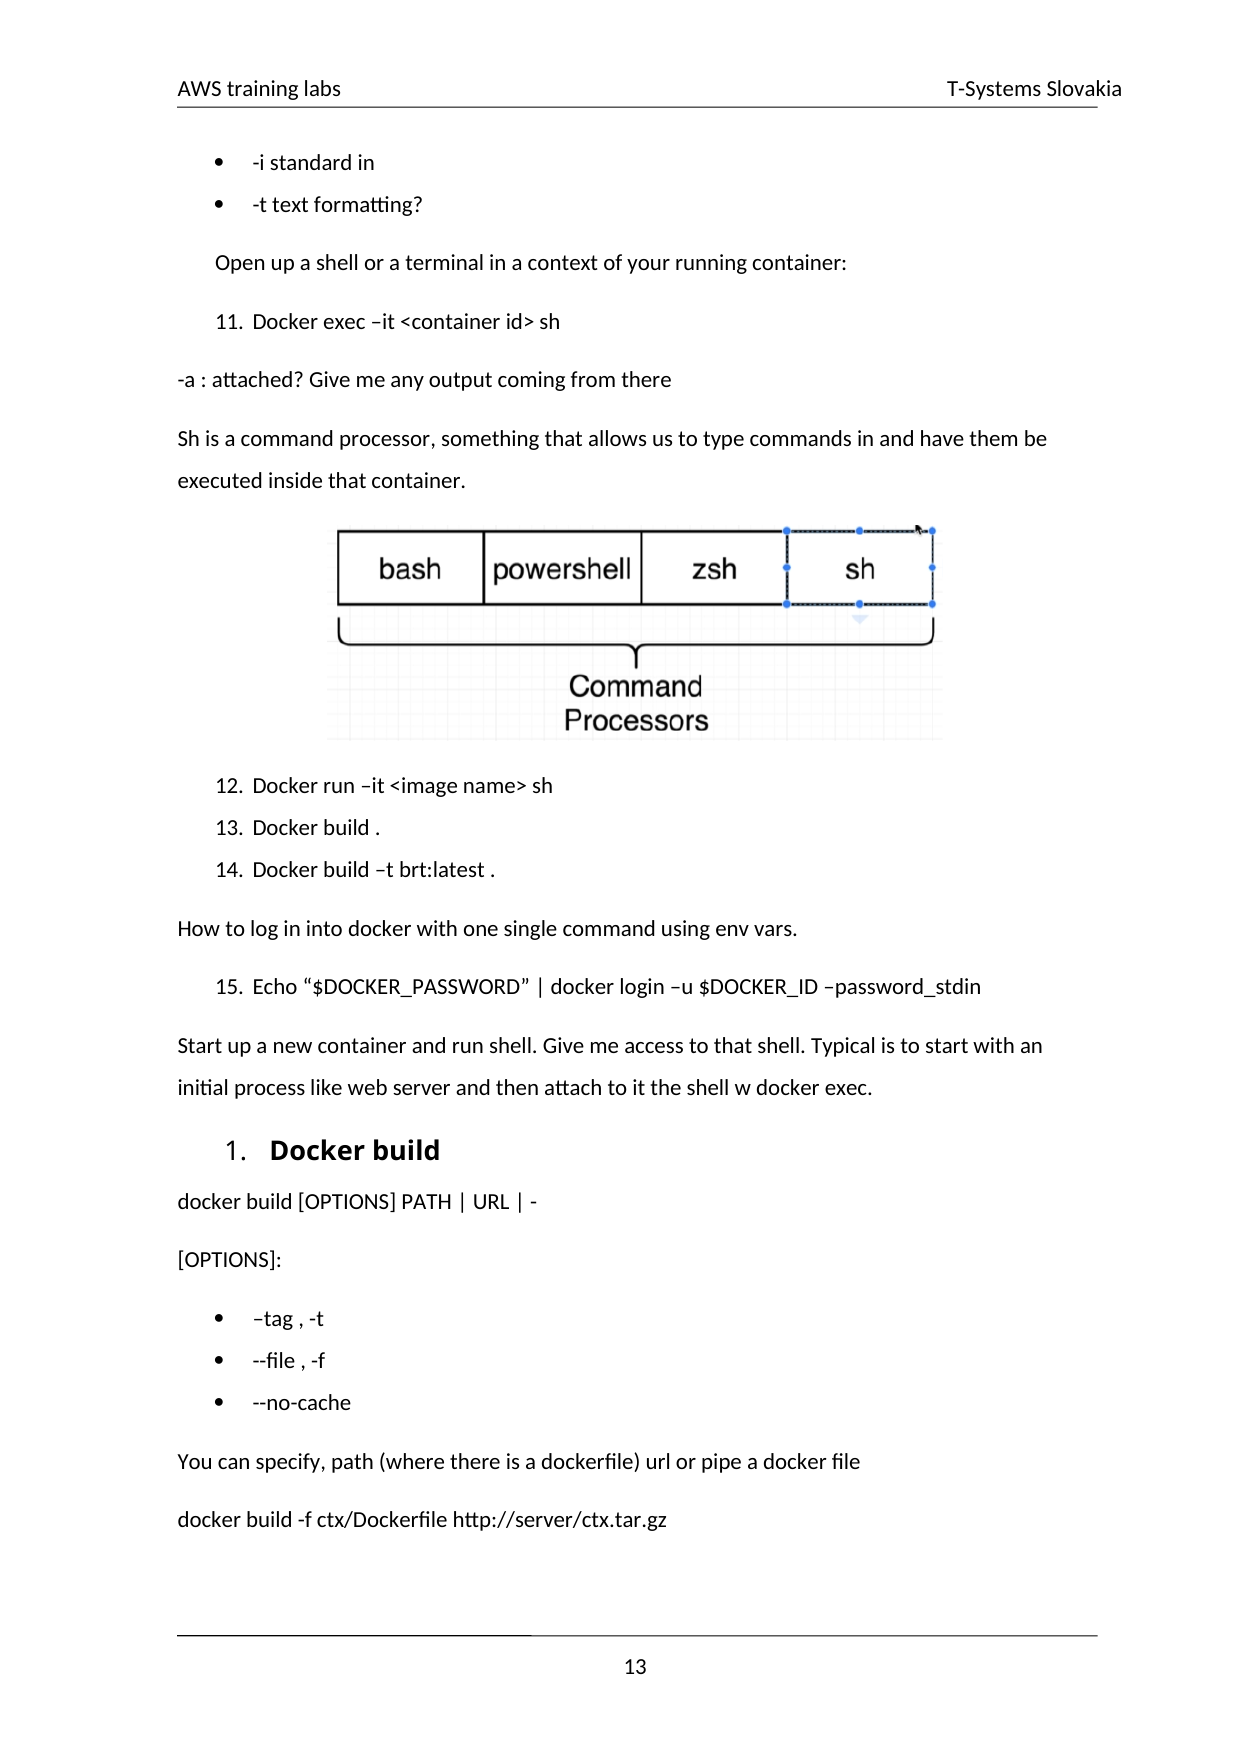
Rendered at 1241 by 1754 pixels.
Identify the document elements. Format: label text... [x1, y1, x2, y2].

list Echo “$DOCKER_PASSWORD” | docker login –u $DOCKER_ID –password_stdin [215, 972, 1092, 1000]
text docker build [OPTIONS] PATH | URL | - [177, 1187, 1092, 1215]
text -a : attached? Give me any output coming from there [177, 366, 1092, 394]
text Docker build [224, 1132, 1092, 1168]
text Open up a shell or a terminal in a context of your running container: [215, 248, 1092, 276]
list Docker exec –it <container id> sh [215, 307, 1092, 335]
list Docker build . [215, 813, 1092, 841]
list -t text formatting? [215, 190, 1092, 218]
list --file , -f [215, 1346, 1092, 1374]
list –tag , -t [215, 1304, 1092, 1332]
picture [327, 525, 943, 741]
list --no-cache [215, 1388, 1092, 1416]
text You can specify, path (where there is a dockerfile) url or pipe a docker file [177, 1447, 1092, 1475]
text docker build -f ctx/Dockerfile http://server/ctx.tar.gz [177, 1505, 1092, 1533]
text Start up a new container and run shell. Give me access to that shell. Typical is to start with an initial process like web server and then attach to it the shell w docker exec. [177, 1031, 1092, 1101]
text [OPTIONS]: [177, 1246, 1092, 1273]
list Docker build –t brt:latest . [215, 855, 1092, 883]
list Docker run –it <image name> sh [215, 771, 1092, 799]
text Sh is a command processor, something that allows us to type commands in and have them be executed inside that container. [177, 424, 1092, 494]
list -i standard in [215, 148, 1092, 176]
text How to log in into docker with one single command using env vars. [177, 914, 1092, 942]
